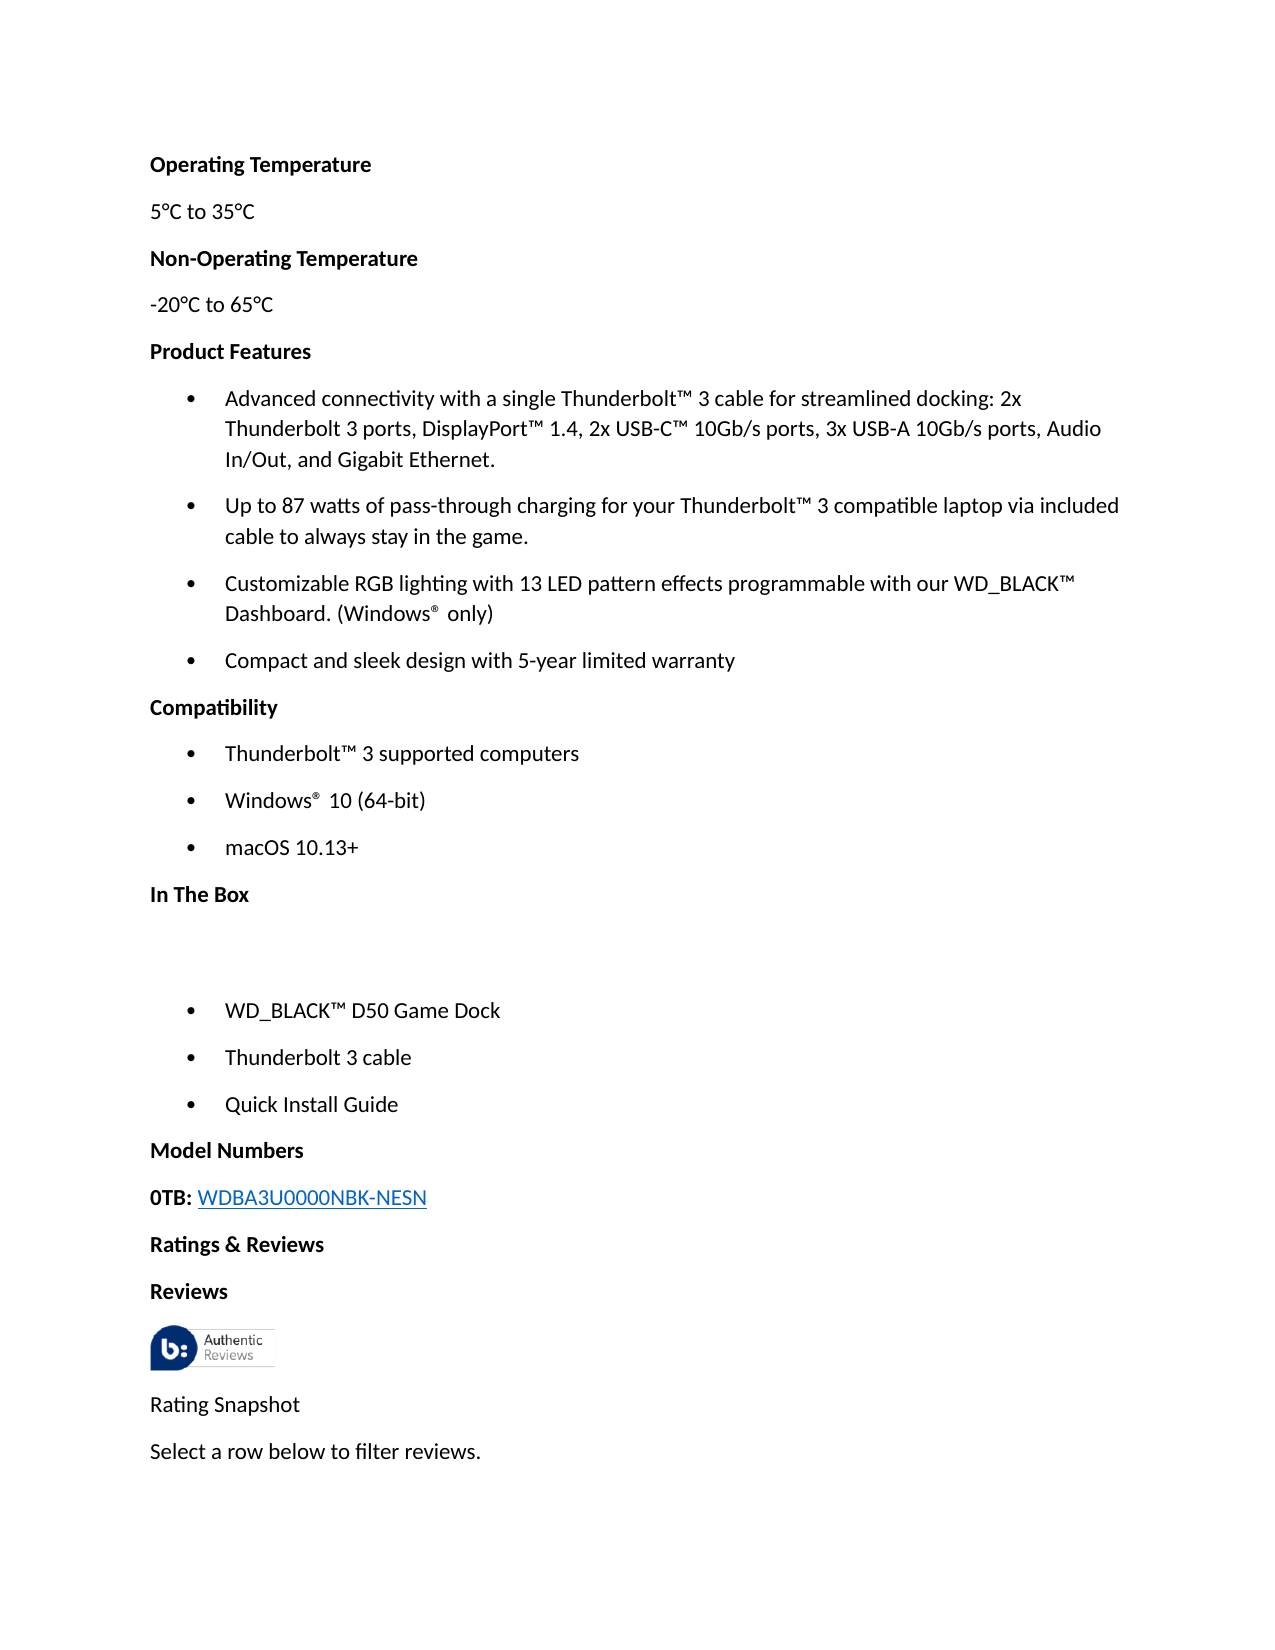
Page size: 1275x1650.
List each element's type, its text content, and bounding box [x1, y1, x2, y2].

list Customizable RGB lighting with 13 LED pattern effects programmable with our WD_BLACK™ Dashboard. (Windows® only) [187, 569, 1125, 627]
text Rating Snapshot [150, 1390, 1125, 1418]
text Non-Operating Temperature [150, 244, 1125, 272]
text Select a row below to filter reviews. [150, 1437, 1125, 1465]
text Model Numbers [150, 1137, 1125, 1165]
picture [150, 1324, 275, 1371]
list Thunderbolt 3 cable [187, 1043, 1125, 1071]
text Product Features [150, 337, 1125, 366]
text -20°C to 65°C [150, 291, 1125, 319]
list WD_BLACK™ D50 Game Dock [187, 996, 1125, 1024]
list Advanced connectivity with a single Thunderbolt™ 3 cable for streamlined docking: 2x Thunderbolt 3 ports, DisplayPort™ 1.4, 2x USB-C™ 10Gb/s ports, 3x USB-A 10Gb/s ports, Audio In/Out, and Gigabit Ethernet. [187, 384, 1125, 473]
text 0TB: WDBA3U0000NBK-NESN [150, 1183, 1125, 1212]
text Operating Temperature [150, 150, 1125, 178]
text Ratings & Reviews [150, 1230, 1125, 1258]
list Compact and sleek design with 5-year limited warranty [187, 646, 1125, 674]
text Compatibility [150, 693, 1125, 721]
list Windows® 10 (64-bit) [187, 786, 1125, 814]
list Thunderbolt™ 3 supported computers [187, 739, 1125, 768]
list Up to 87 watts of pass-through charging for your Thunderbolt™ 3 compatible laptop via included cable to always stay in the game. [187, 492, 1125, 550]
list Quick Install Guide [187, 1090, 1125, 1118]
text Reviews [150, 1277, 1125, 1305]
text 5°C to 35°C [150, 197, 1125, 225]
list macOS 10.13+ [187, 833, 1125, 861]
text In The Box [150, 880, 1125, 908]
